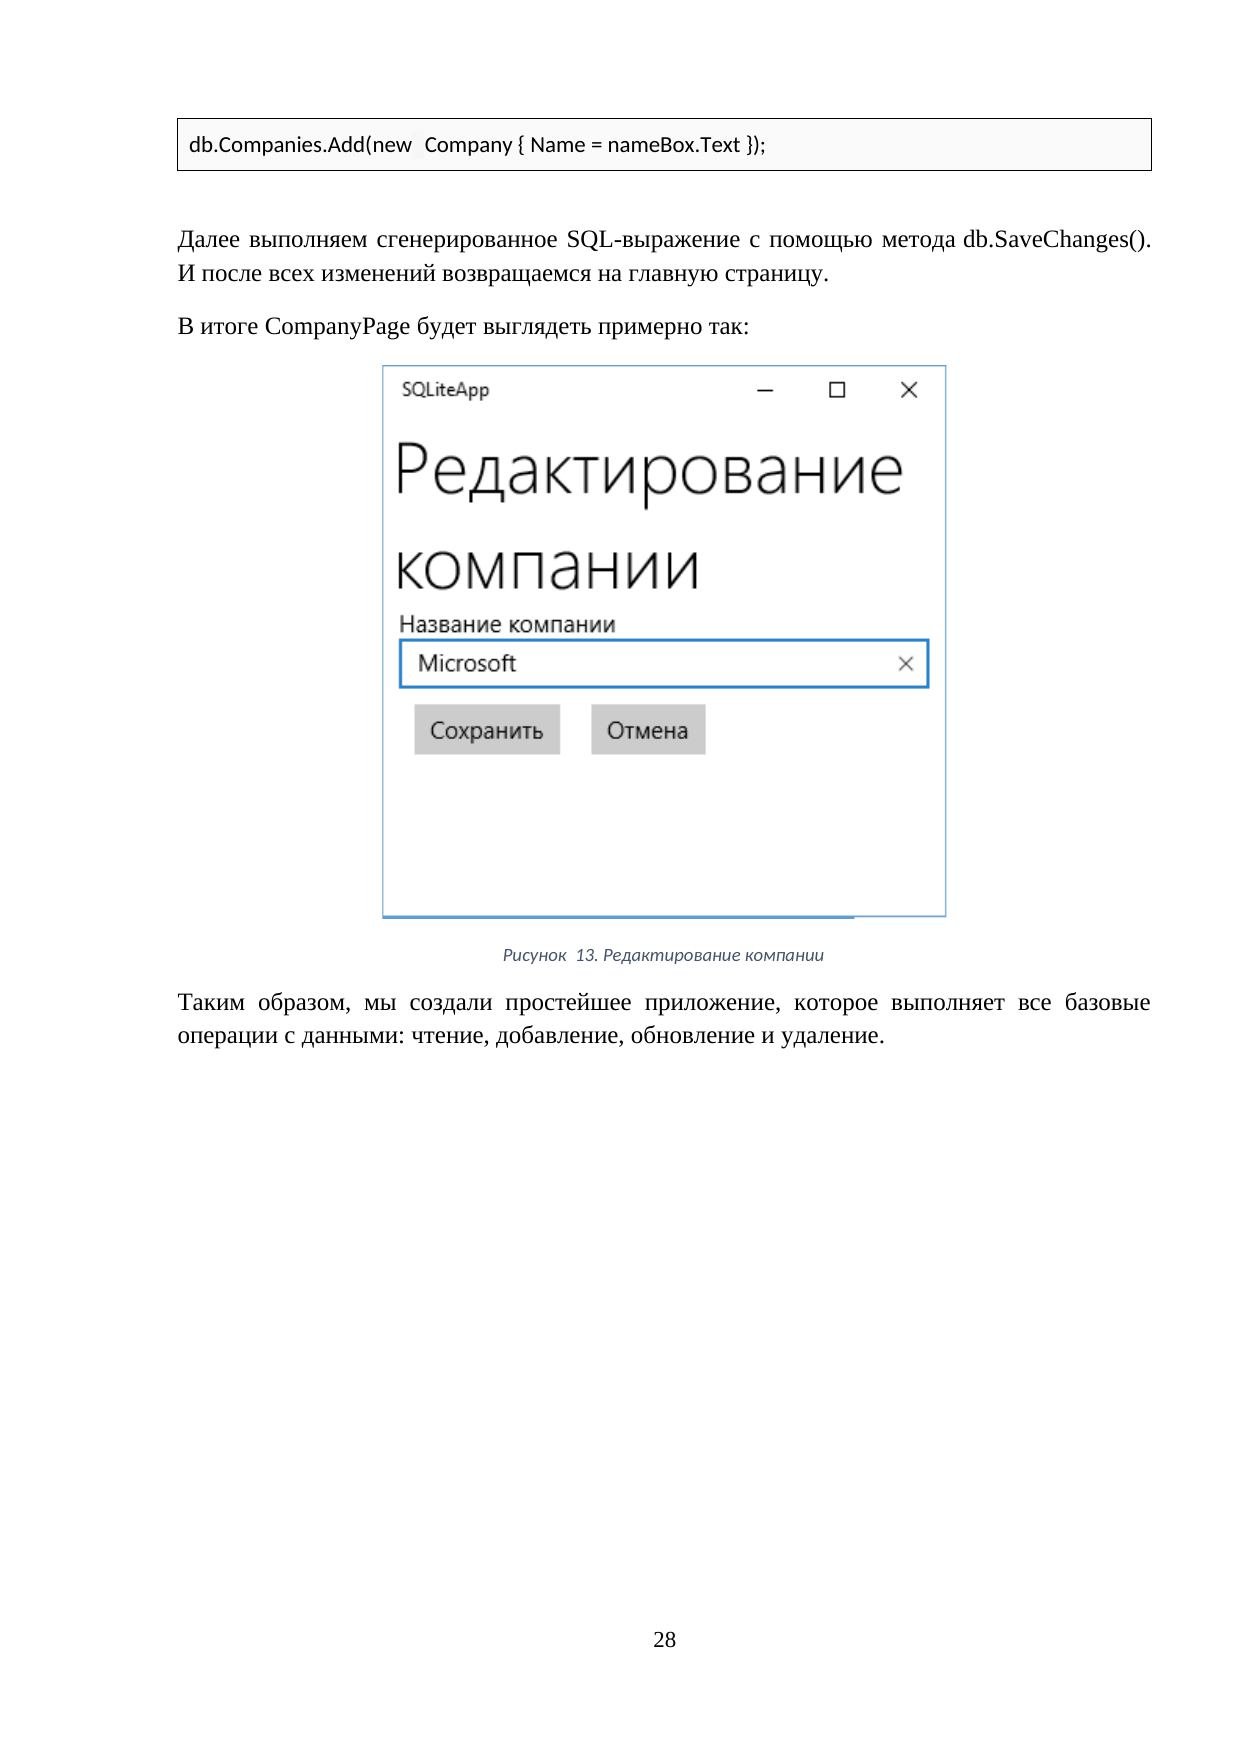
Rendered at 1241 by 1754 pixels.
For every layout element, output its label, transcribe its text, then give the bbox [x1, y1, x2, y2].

text Далее выполняем сгенерированное SQL-выражение с помощью метода db.SaveChanges(). И после всех изменений возвращаемся на главную страницу. [177, 224, 1152, 286]
text Таким образом, мы создали простейшее приложение, которое выполняет все базовые операции с данными: чтение, добавление, обновление и удаление. [177, 987, 1152, 1049]
table_cell db.Companies.Add(new Company { Name = nameBox.Text }); [178, 119, 1151, 170]
picture [382, 365, 947, 919]
text В итоге CompanyPage будет выглядеть примерно так: [177, 311, 1152, 340]
text Рисунок 13. Редактирование компании [177, 943, 1152, 966]
